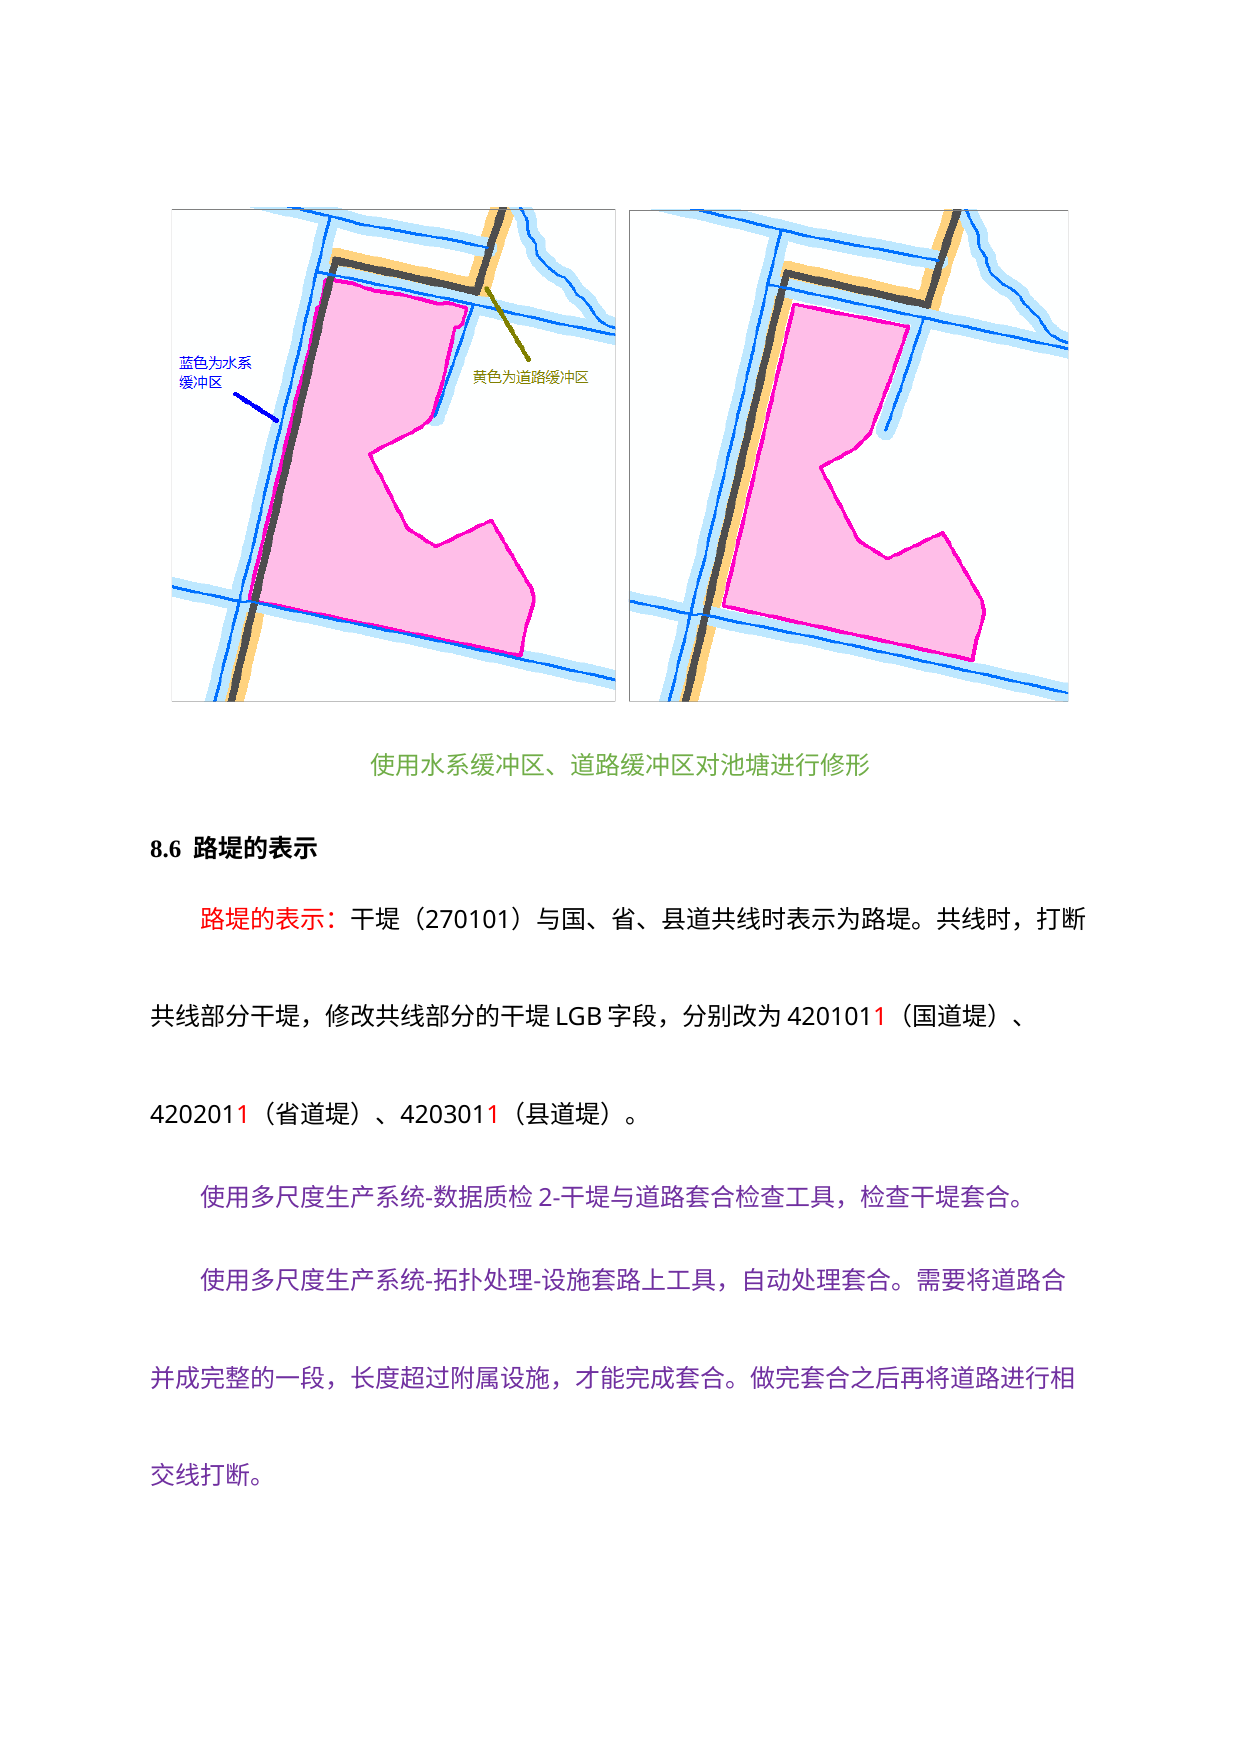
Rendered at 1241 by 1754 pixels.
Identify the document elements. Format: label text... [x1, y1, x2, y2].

text 使用多尺度生产系统-数据质检2-干堤与道路套合检查工具，检查干堤套合。 [150, 1163, 1090, 1228]
picture [171, 207, 616, 702]
subtitle 路堤的表示 [150, 814, 1090, 879]
picture [628, 209, 1069, 702]
text 使用多尺度生产系统-拓扑处理-设施套路上工具，自动处理套合。需要将道路合并成完整的一段，长度超过附属设施，才能完成套合。做完套合之后再将道路进行相交线打断。 [150, 1246, 1090, 1506]
text 使用水系缓冲区、道路缓冲区对池塘进行修形 [150, 731, 1090, 796]
text 路堤的表示：干堤（270101）与国、省、县道共线时表示为路堤。共线时，打断共线部分干堤，修改共线部分的干堤LGB字段，分别改为4201011（国道堤）、4202011（省道堤）、4203011（县道堤）。 [150, 885, 1090, 1145]
